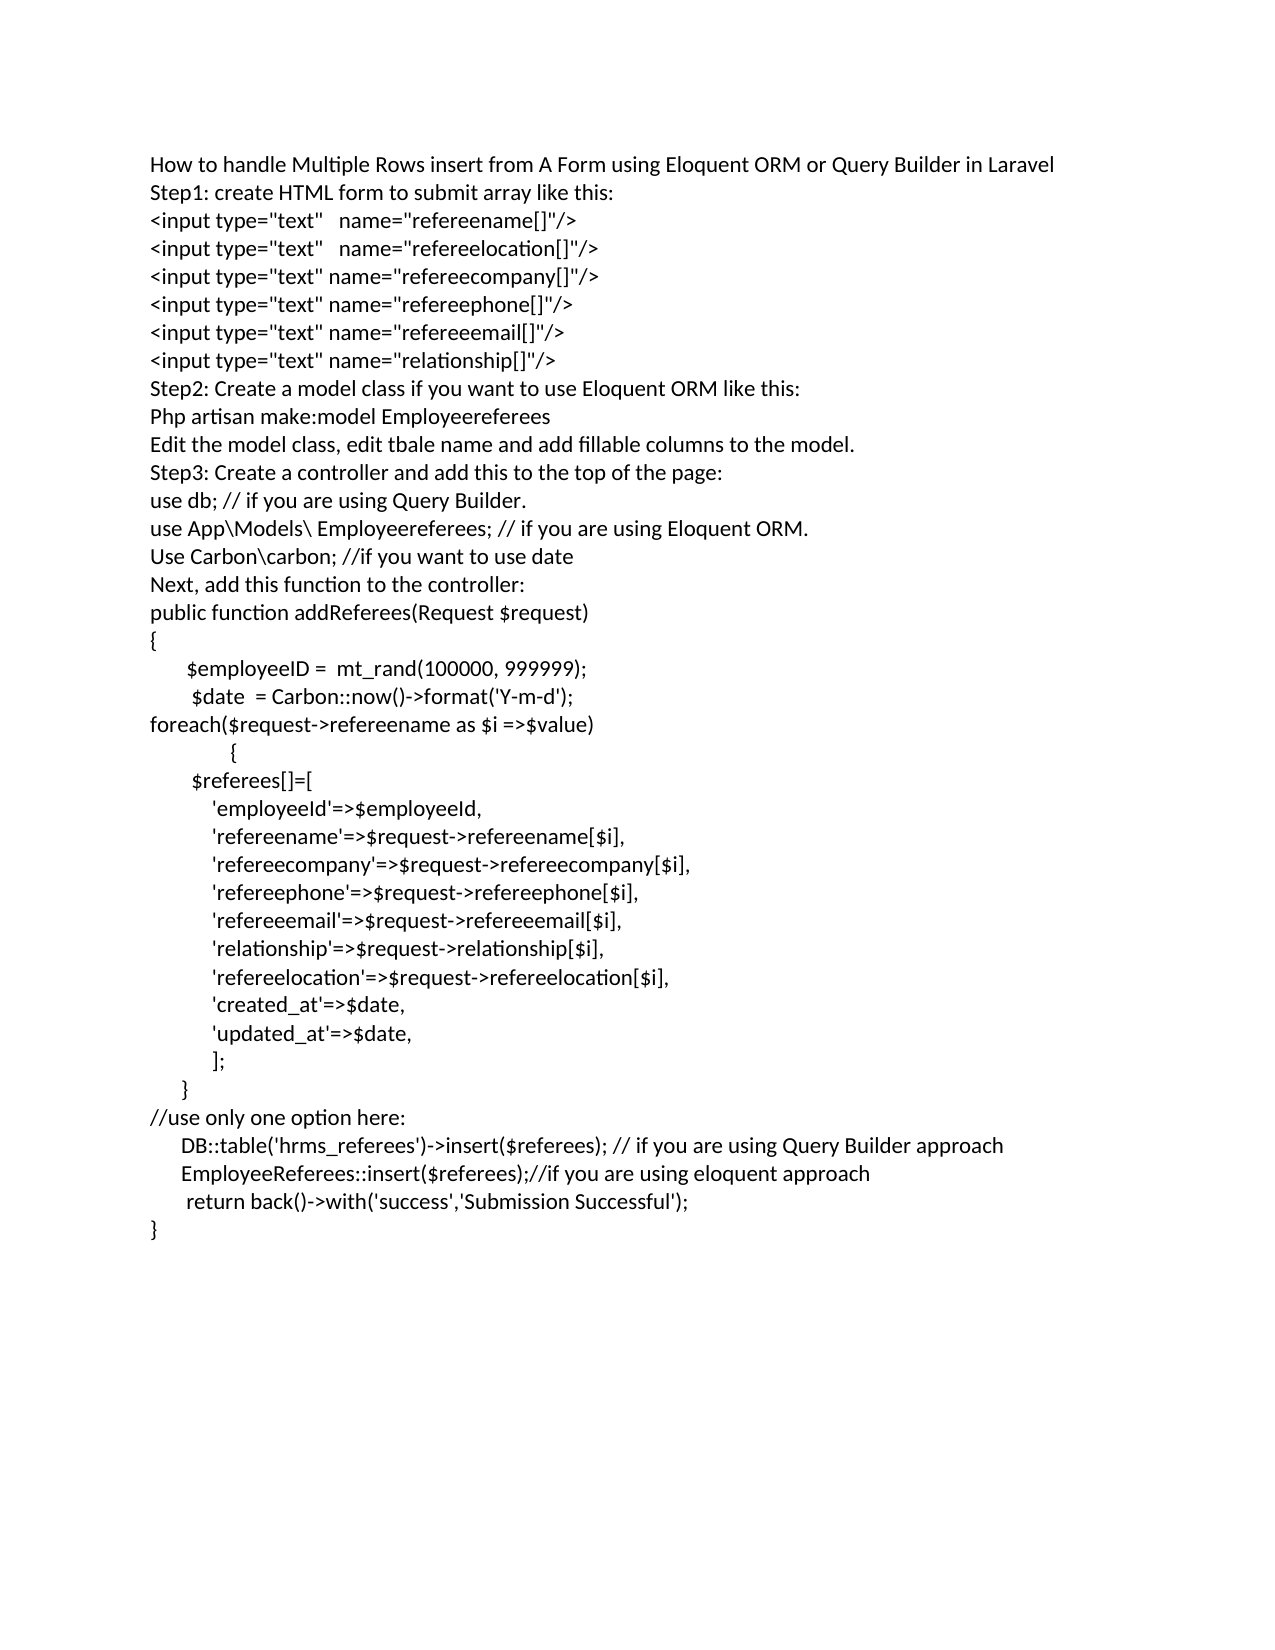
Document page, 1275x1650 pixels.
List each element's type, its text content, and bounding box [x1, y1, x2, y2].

text <input type="text" name="refereephone[]"/> [150, 290, 1125, 318]
text Step1: create HTML form to submit array like this: [150, 178, 1125, 206]
text $referees[]=[ [150, 766, 1125, 794]
text 'refereephone'=>$request->refereephone[$i], [150, 878, 1125, 907]
text Step2: Create a model class if you want to use Eloquent ORM like this: [150, 374, 1125, 402]
text <input type="text" name="refereelocation[]"/> [150, 234, 1125, 262]
text 'refereecompany'=>$request->refereecompany[$i], [150, 851, 1125, 878]
text <input type="text" name="refereecompany[]"/> [150, 262, 1125, 290]
text EmployeeReferees::insert($referees);//if you are using eloquent approach [150, 1159, 1125, 1187]
text <input type="text" name="relationship[]"/> [150, 346, 1125, 374]
text $date = Carbon::now()->format('Y-m-d'); [150, 682, 1125, 710]
text use db; // if you are using Query Builder. [150, 486, 1125, 514]
text use App\Models\ Employeereferees; // if you are using Eloquent ORM. [150, 514, 1125, 542]
text public function addReferees(Request $request) [150, 598, 1125, 626]
text How to handle Multiple Rows insert from A Form using Eloquent ORM or Query Builder in Laravel [150, 150, 1125, 178]
text <input type="text" name="refereeemail[]"/> [150, 318, 1125, 346]
text 'refereelocation'=>$request->refereelocation[$i], [150, 963, 1125, 991]
text Use Carbon\carbon; //if you want to use date [150, 542, 1125, 570]
text $employeeID = mt_rand(100000, 999999); [150, 654, 1125, 682]
text Step3: Create a controller and add this to the top of the page: [150, 458, 1125, 486]
text //use only one option here: [150, 1103, 1125, 1131]
text Next, add this function to the controller: [150, 570, 1125, 598]
text 'updated_at'=>$date, [150, 1019, 1125, 1047]
text } [150, 1215, 1125, 1243]
text Php artisan make:model Employeereferees [150, 402, 1125, 430]
text 'relationship'=>$request->relationship[$i], [150, 934, 1125, 963]
text return back()->with('success','Submission Successful'); [150, 1187, 1125, 1215]
text 'created_at'=>$date, [150, 991, 1125, 1019]
text foreach($request->refereename as $i =>$value) [150, 710, 1125, 738]
text } [150, 1075, 1125, 1103]
text <input type="text" name="refereename[]"/> [150, 206, 1125, 234]
text DB::table('hrms_referees')->insert($referees); // if you are using Query Builder approach [150, 1131, 1125, 1159]
text { [150, 626, 1125, 654]
text 'refereename'=>$request->refereename[$i], [150, 822, 1125, 851]
text ]; [150, 1047, 1125, 1075]
text 'employeeId'=>$employeeId, [150, 794, 1125, 822]
text Edit the model class, edit tbale name and add fillable columns to the model. [150, 430, 1125, 458]
text { [150, 738, 1125, 766]
text 'refereeemail'=>$request->refereeemail[$i], [150, 907, 1125, 934]
